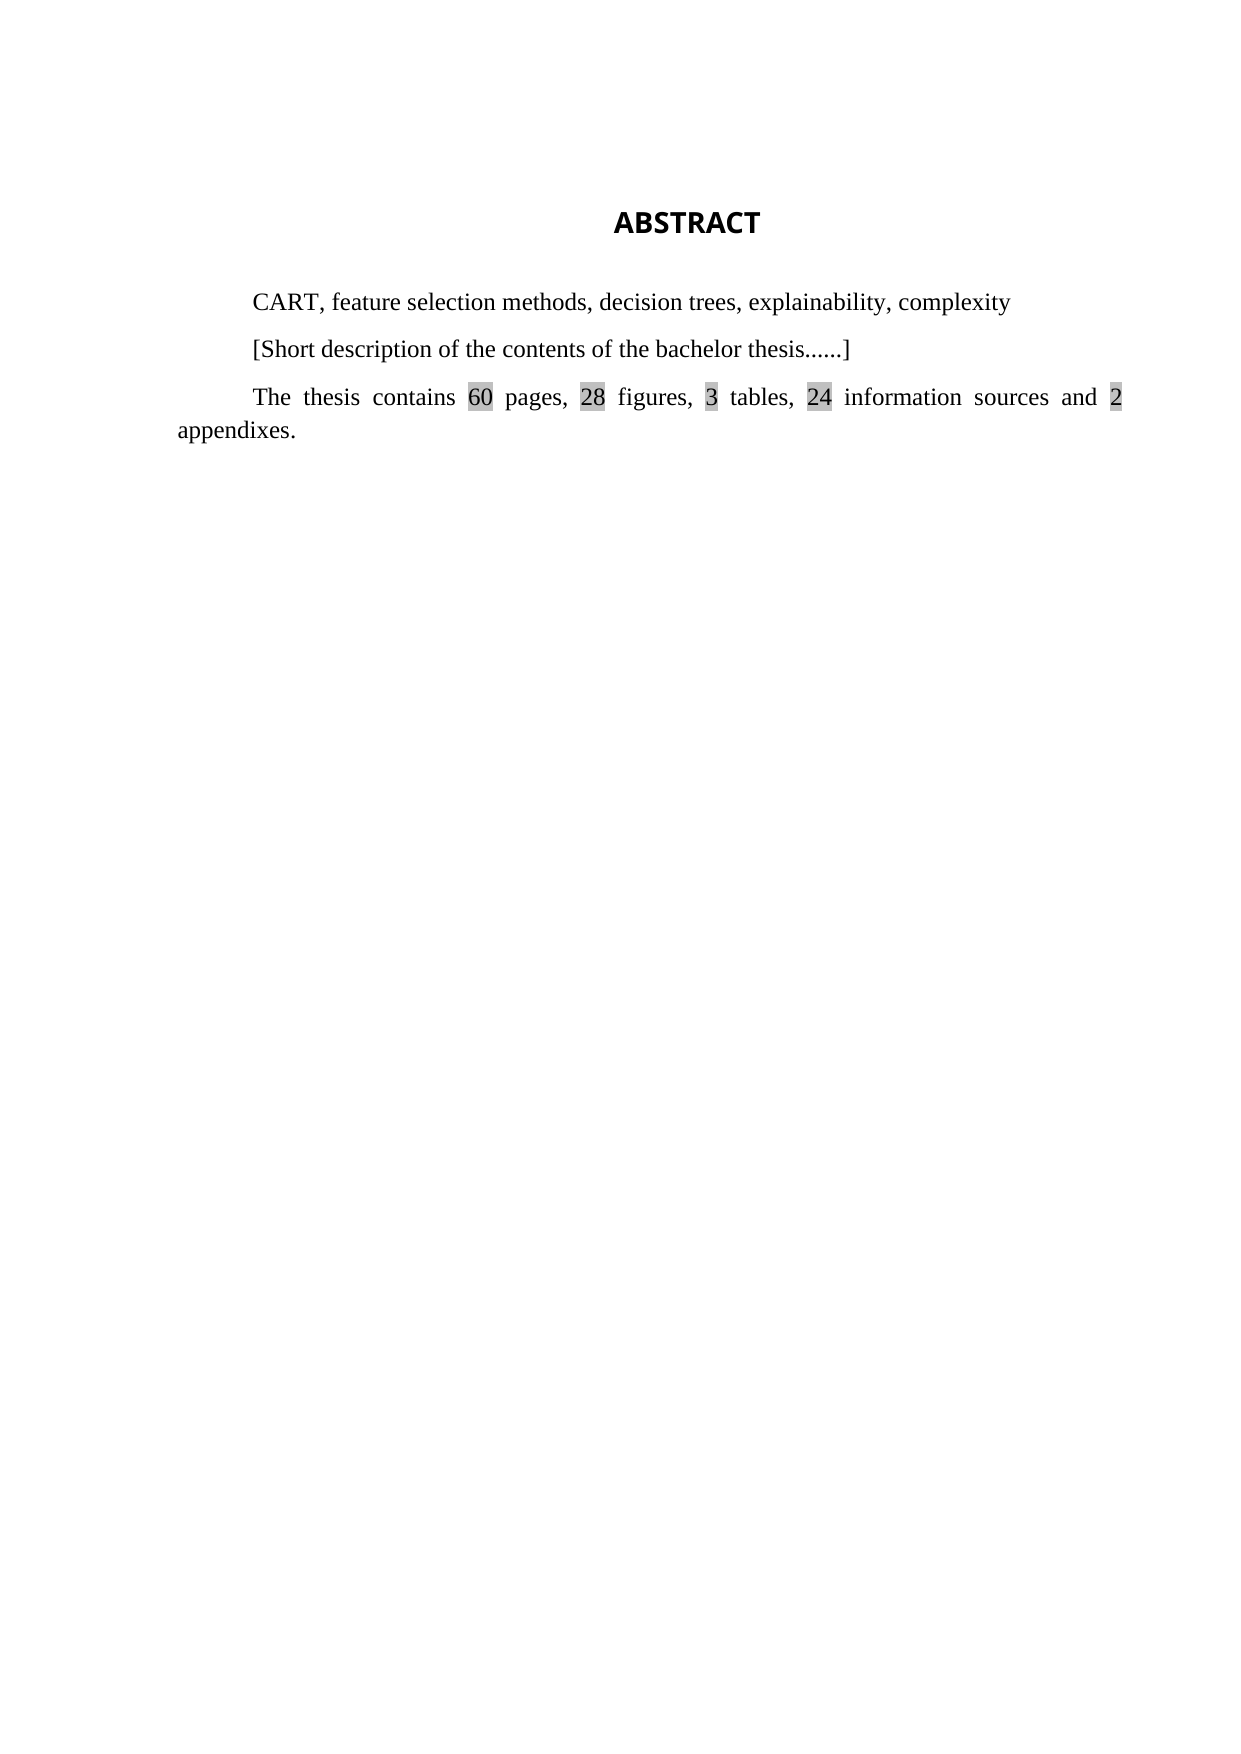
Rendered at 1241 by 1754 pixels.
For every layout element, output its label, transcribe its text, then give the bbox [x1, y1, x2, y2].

text CART, feature selection methods, decision trees, explainability, complexity [177, 287, 1122, 315]
text The thesis contains 60 pages, 28 figures, 3 tables, 24 information sources and 2 appendixes. [177, 382, 1122, 444]
text [Short description of the contents of the bachelor thesis......] [177, 334, 1122, 363]
text Abstract [177, 202, 1122, 242]
